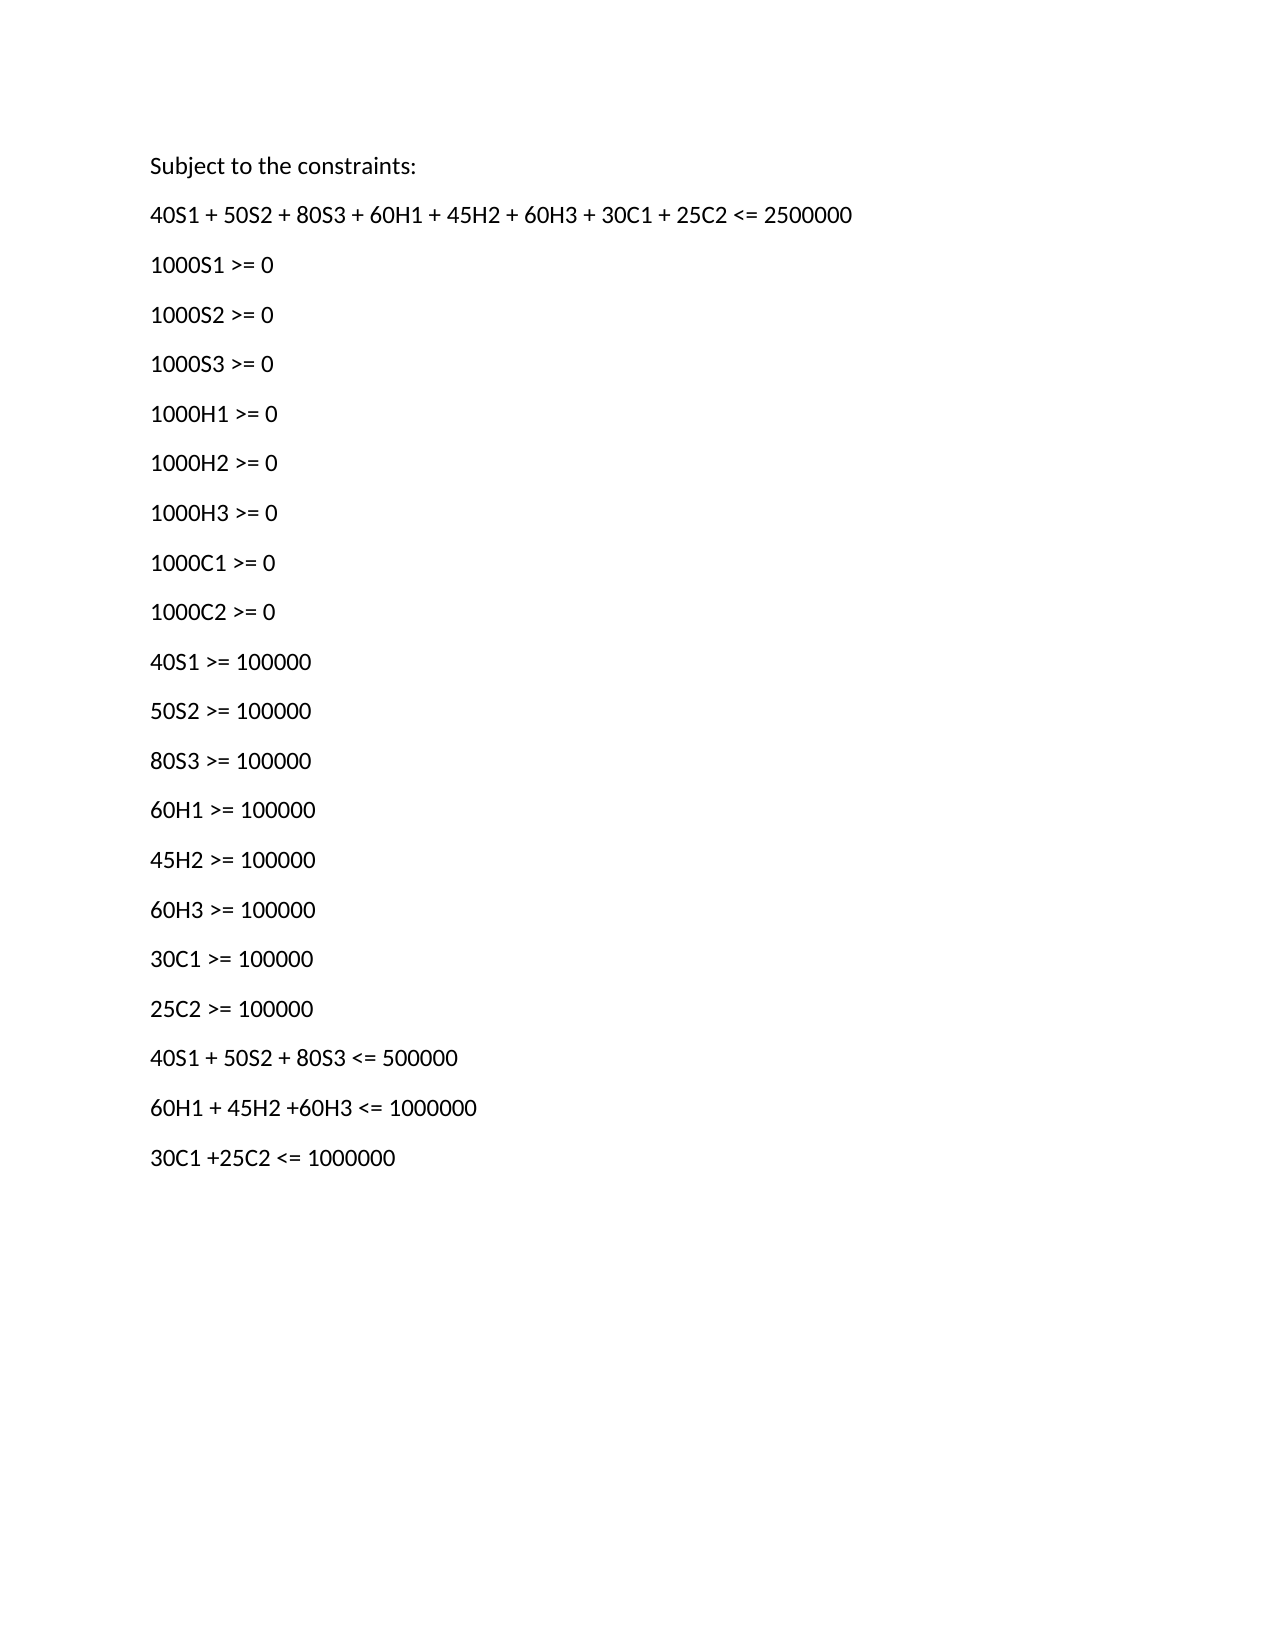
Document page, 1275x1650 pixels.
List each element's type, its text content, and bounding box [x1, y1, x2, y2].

text 30C1 >= 100000 [150, 943, 1125, 974]
text 1000C2 >= 0 [150, 596, 1125, 627]
text 1000C1 >= 0 [150, 547, 1125, 577]
text Subject to the constraints: [150, 150, 1125, 181]
text 1000H2 >= 0 [150, 447, 1125, 478]
text 1000S2 >= 0 [150, 299, 1125, 329]
text 40S1 + 50S2 + 80S3 + 60H1 + 45H2 + 60H3 + 30C1 + 25C2 <= 2500000 [150, 199, 1125, 230]
text 1000H1 >= 0 [150, 398, 1125, 428]
text 30C1 +25C2 <= 1000000 [150, 1142, 1125, 1172]
text 45H2 >= 100000 [150, 844, 1125, 875]
text 40S1 >= 100000 [150, 646, 1125, 676]
text 60H1 + 45H2 +60H3 <= 1000000 [150, 1092, 1125, 1123]
text 1000S1 >= 0 [150, 249, 1125, 280]
text 1000S3 >= 0 [150, 348, 1125, 379]
text 25C2 >= 100000 [150, 993, 1125, 1023]
text 80S3 >= 100000 [150, 745, 1125, 776]
text 60H3 >= 100000 [150, 894, 1125, 924]
text 60H1 >= 100000 [150, 794, 1125, 825]
text 40S1 + 50S2 + 80S3 <= 500000 [150, 1042, 1125, 1073]
text 50S2 >= 100000 [150, 695, 1125, 726]
text 1000H3 >= 0 [150, 497, 1125, 528]
